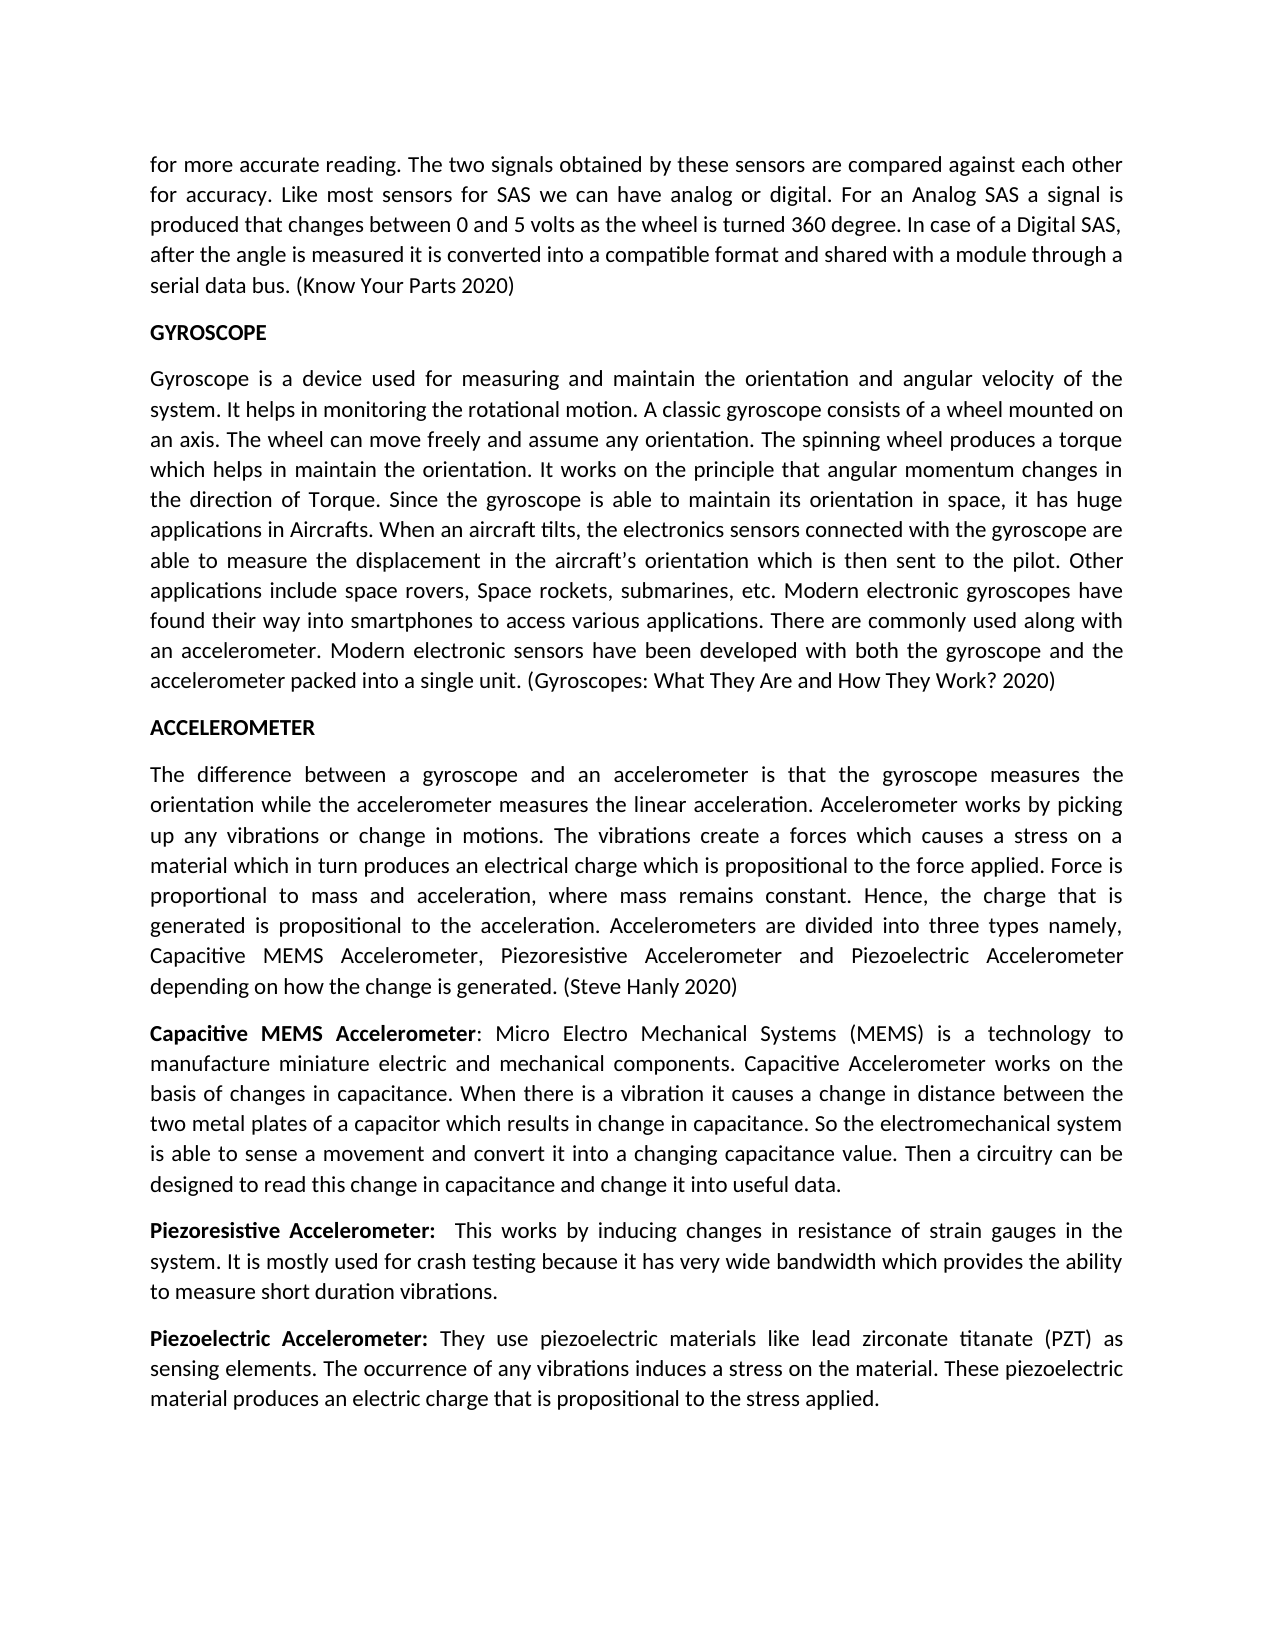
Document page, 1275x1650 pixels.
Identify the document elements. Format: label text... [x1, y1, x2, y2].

text Gyroscope is a device used for measuring and maintain the orientation and angular velocity of the system. It helps in monitoring the rotational motion. A classic gyroscope consists of a wheel mounted on an axis. The wheel can move freely and assume any orientation. The spinning wheel produces a torque which helps in maintain the orientation. It works on the principle that angular momentum changes in the direction of Torque. Since the gyroscope is able to maintain its orientation in space, it has huge applications in Aircrafts. When an aircraft tilts, the electronics sensors connected with the gyroscope are able to measure the displacement in the aircraft’s orientation which is then sent to the pilot. Other applications include space rovers, Space rockets, submarines, etc. Modern electronic gyroscopes have found their way into smartphones to access various applications. There are commonly used along with an accelerometer. Modern electronic sensors have been developed with both the gyroscope and the accelerometer packed into a single unit. (Gyroscopes: What They Are and How They Work? 2020) [150, 364, 1125, 695]
text Piezoresistive Accelerometer: This works by inducing changes in resistance of strain gauges in the system. It is mostly used for crash testing because it has very wide bandwidth which provides the ability to measure short duration vibrations. [150, 1217, 1125, 1305]
text Piezoelectric Accelerometer: They use piezoelectric materials like lead zirconate titanate (PZT) as sensing elements. The occurrence of any vibrations induces a stress on the material. These piezoelectric material produces an electric charge that is propositional to the stress applied. [150, 1324, 1125, 1412]
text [150, 150, 1125, 299]
text The difference between a gyroscope and an accelerometer is that the gyroscope measures the orientation while the accelerometer measures the linear acceleration. Accelerometer works by picking up any vibrations or change in motions. The vibrations create a forces which causes a stress on a material which in turn produces an electrical charge which is propositional to the force applied. Force is proportional to mass and acceleration, where mass remains constant. Hence, the charge that is generated is propositional to the acceleration. Accelerometers are divided into three types namely, Capacitive MEMS Accelerometer, Piezoresistive Accelerometer and Piezoelectric Accelerometer depending on how the change is generated. (Steve Hanly 2020) [150, 760, 1125, 1000]
text Capacitive MEMS Accelerometer: Micro Electro Mechanical Systems (MEMS) is a technology to manufacture miniature electric and mechanical components. Capacitive Accelerometer works on the basis of changes in capacitance. When there is a vibration it causes a change in distance between the two metal plates of a capacitor which results in change in capacitance. So the electromechanical system is able to sense a movement and convert it into a changing capacitance value. Then a circuitry can be designed to read this change in capacitance and change it into useful data. [150, 1019, 1125, 1198]
text ACCELEROMETER [150, 713, 1125, 742]
text GYROSCOPE [150, 318, 1125, 346]
